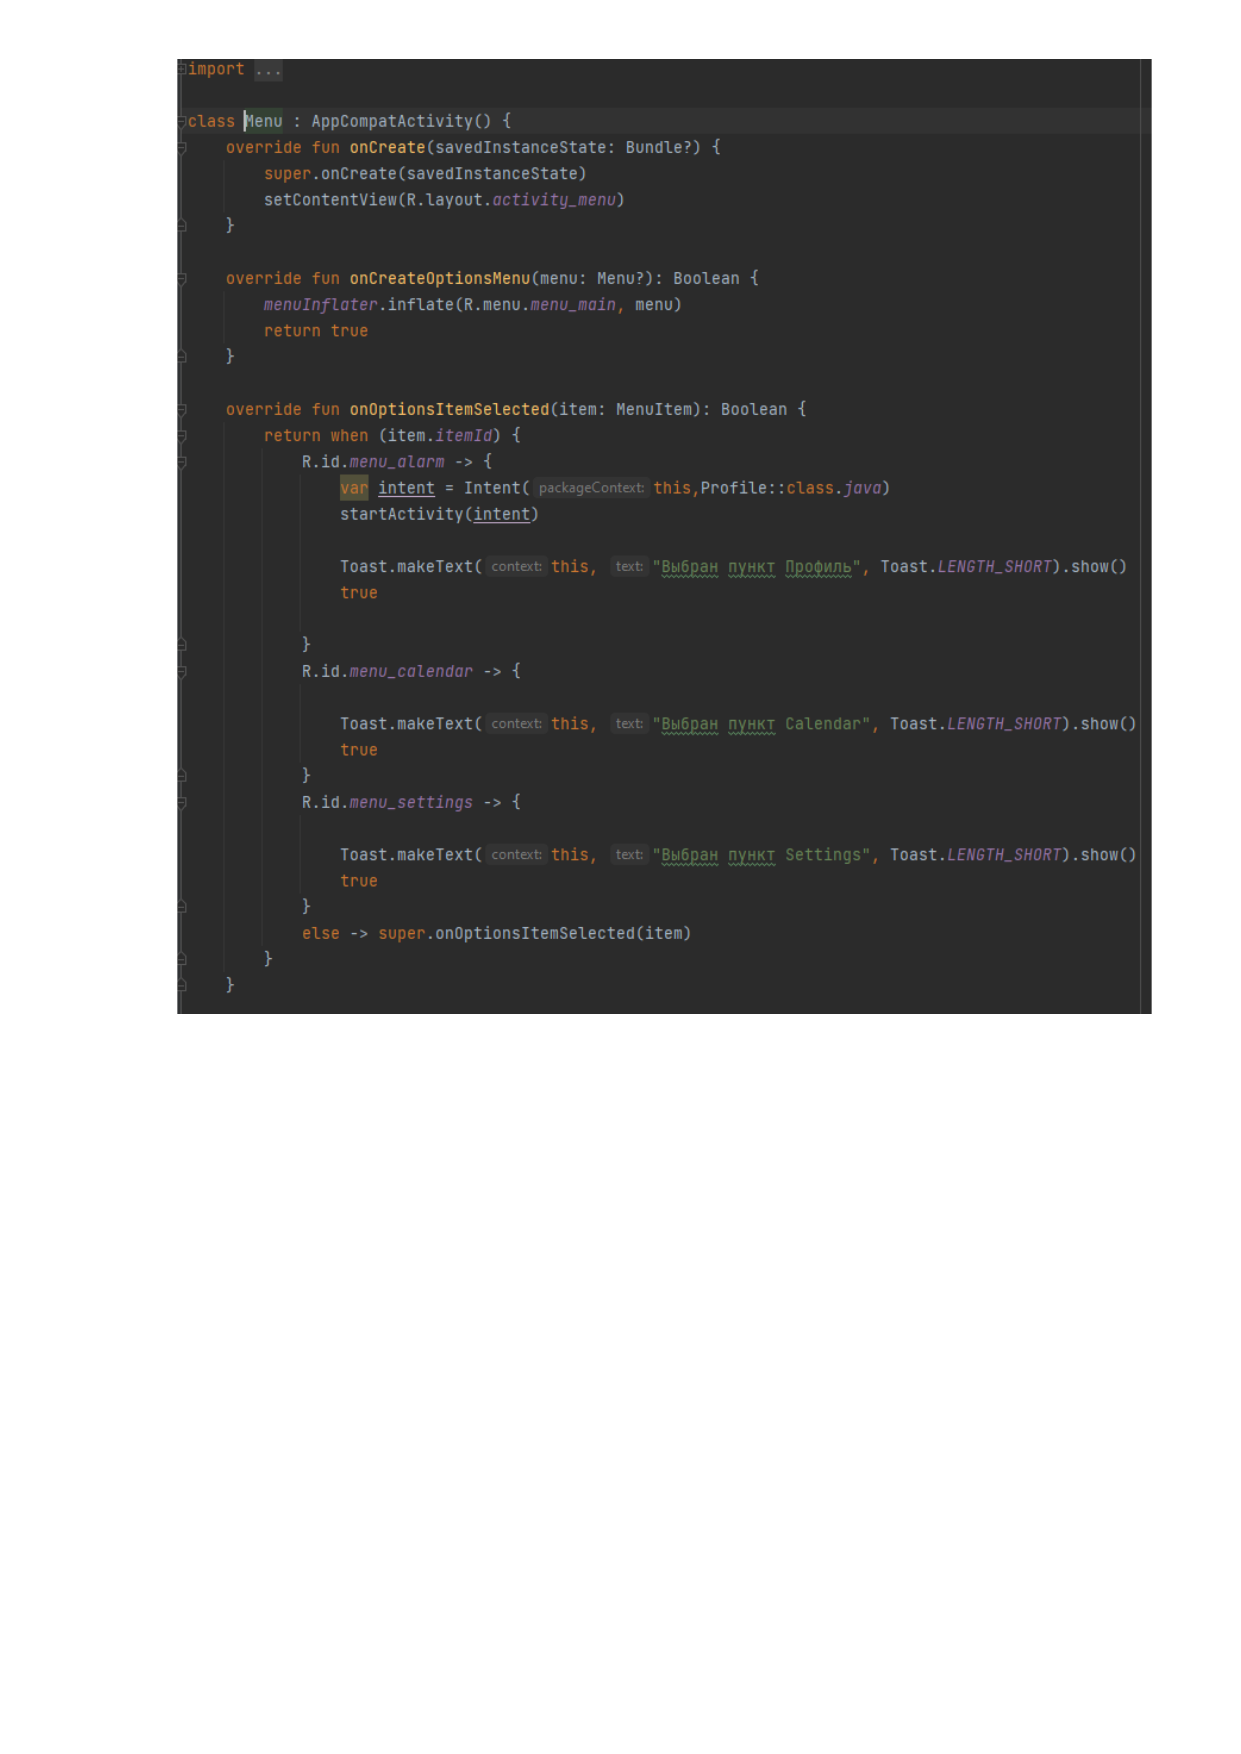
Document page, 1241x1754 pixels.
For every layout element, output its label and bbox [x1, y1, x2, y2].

picture [177, 59, 1152, 1014]
